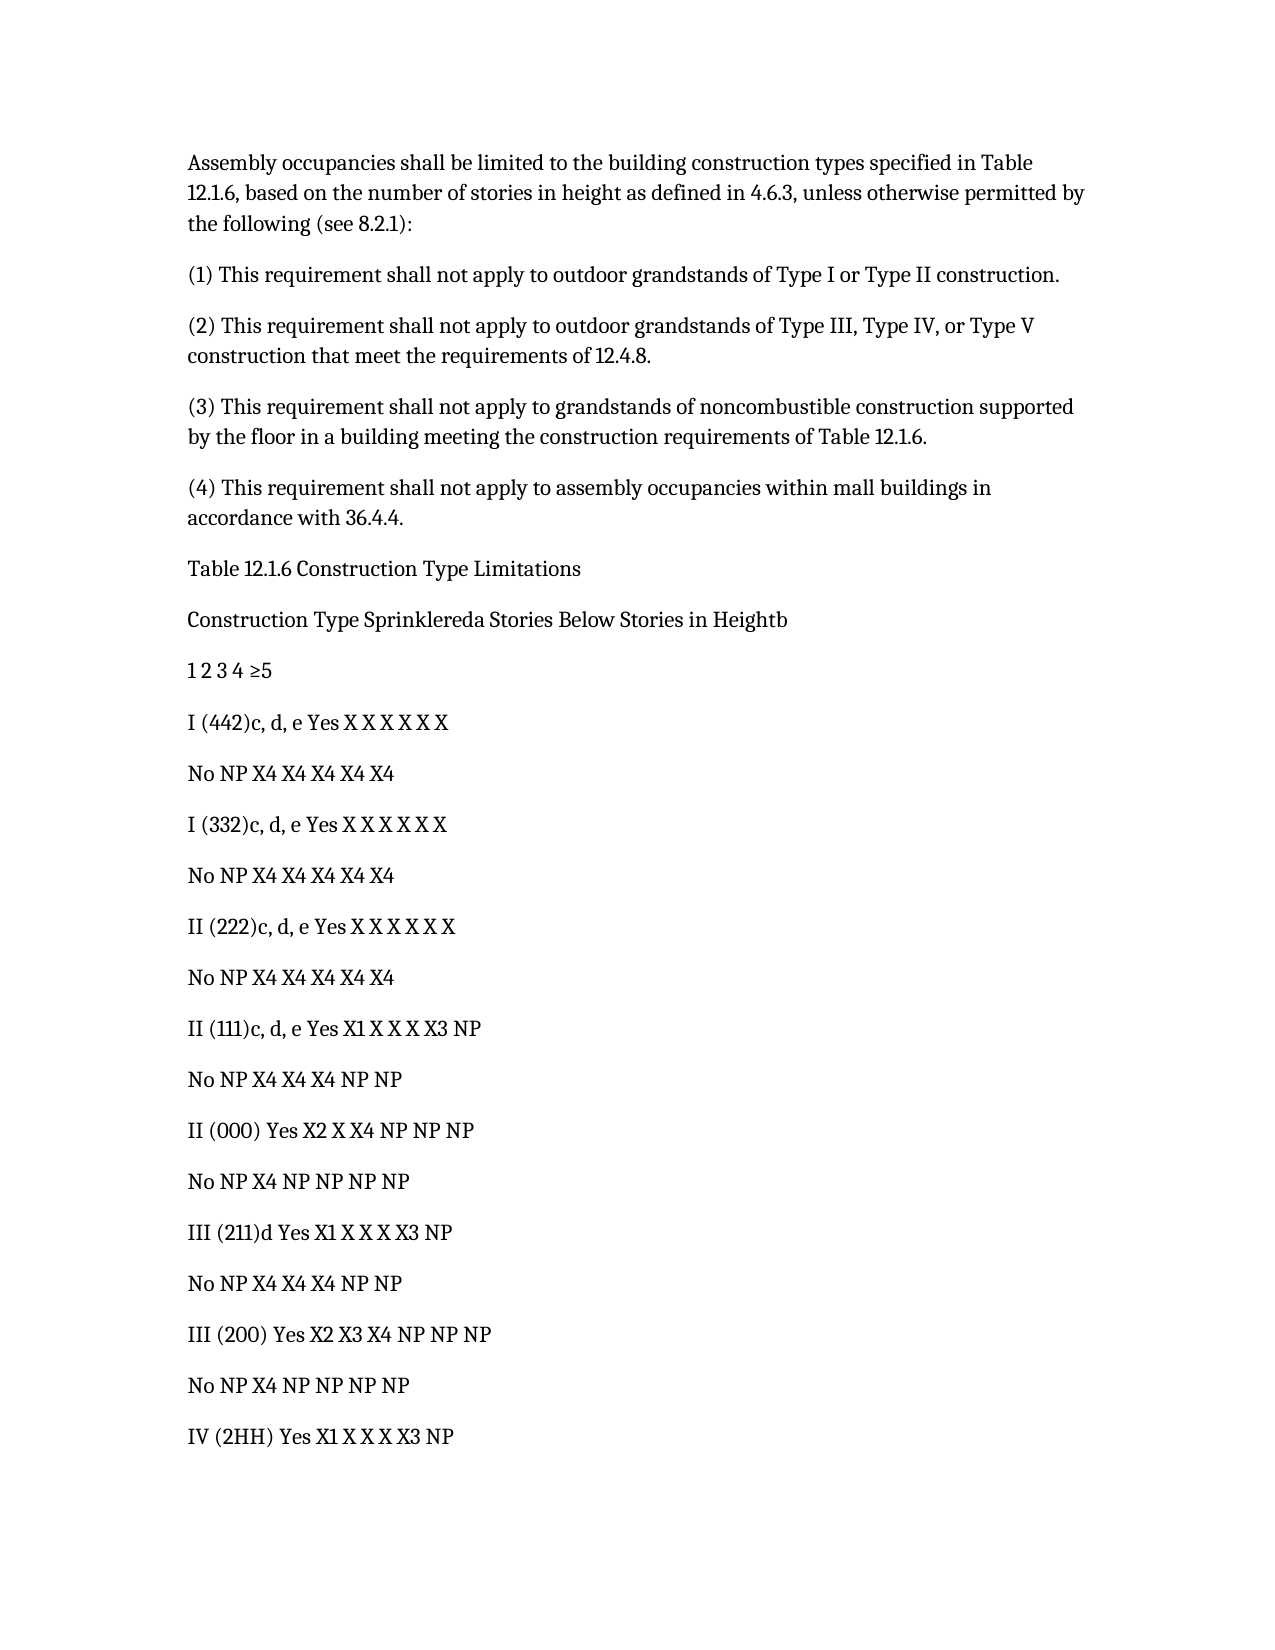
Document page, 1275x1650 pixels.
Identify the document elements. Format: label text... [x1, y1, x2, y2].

text 1 2 3 4 ≥5 [187, 658, 1087, 685]
text III (211)d Yes X1 X X X X3 NP [187, 1220, 1087, 1246]
text (2) This requirement shall not apply to outdoor grandstands of Type III, Type IV, or Type V construction that meet the requirements of 12.4.8. [187, 312, 1087, 369]
text II (111)c, d, e Yes X1 X X X X3 NP [187, 1016, 1087, 1042]
text IV (2HH) Yes X1 X X X X3 NP [187, 1424, 1087, 1450]
text (3) This requirement shall not apply to grandstands of noncombustible construction supported by the floor in a building meeting the construction requirements of Table 12.1.6. [187, 394, 1087, 450]
text No NP X4 X4 X4 X4 X4 [187, 760, 1087, 787]
text I (442)c, d, e Yes X X X X X X [187, 709, 1087, 736]
text (1) This requirement shall not apply to outdoor grandstands of Type I or Type II construction. [187, 261, 1087, 288]
text No NP X4 NP NP NP NP [187, 1169, 1087, 1195]
text II (222)c, d, e Yes X X X X X X [187, 913, 1087, 940]
text Table 12.1.6 Construction Type Limitations [187, 556, 1087, 583]
text No NP X4 X4 X4 X4 X4 [187, 964, 1087, 991]
text III (200) Yes X2 X3 X4 NP NP NP [187, 1322, 1087, 1348]
text I (332)c, d, e Yes X X X X X X [187, 811, 1087, 838]
text No NP X4 X4 X4 NP NP [187, 1067, 1087, 1093]
text (4) This requirement shall not apply to assembly occupancies within mall buildings in accordance with 36.4.4. [187, 475, 1087, 532]
text Construction Type Sprinklereda Stories Below Stories in Heightb [187, 607, 1087, 634]
text II (000) Yes X2 X X4 NP NP NP [187, 1118, 1087, 1144]
text Assembly occupancies shall be limited to the building construction types specified in Table 12.1.6, based on the number of stories in height as defined in 4.6.3, unless otherwise permitted by the following (see 8.2.1): [187, 150, 1087, 237]
text No NP X4 X4 X4 NP NP [187, 1271, 1087, 1297]
text No NP X4 X4 X4 X4 X4 [187, 862, 1087, 889]
text No NP X4 NP NP NP NP [187, 1373, 1087, 1399]
